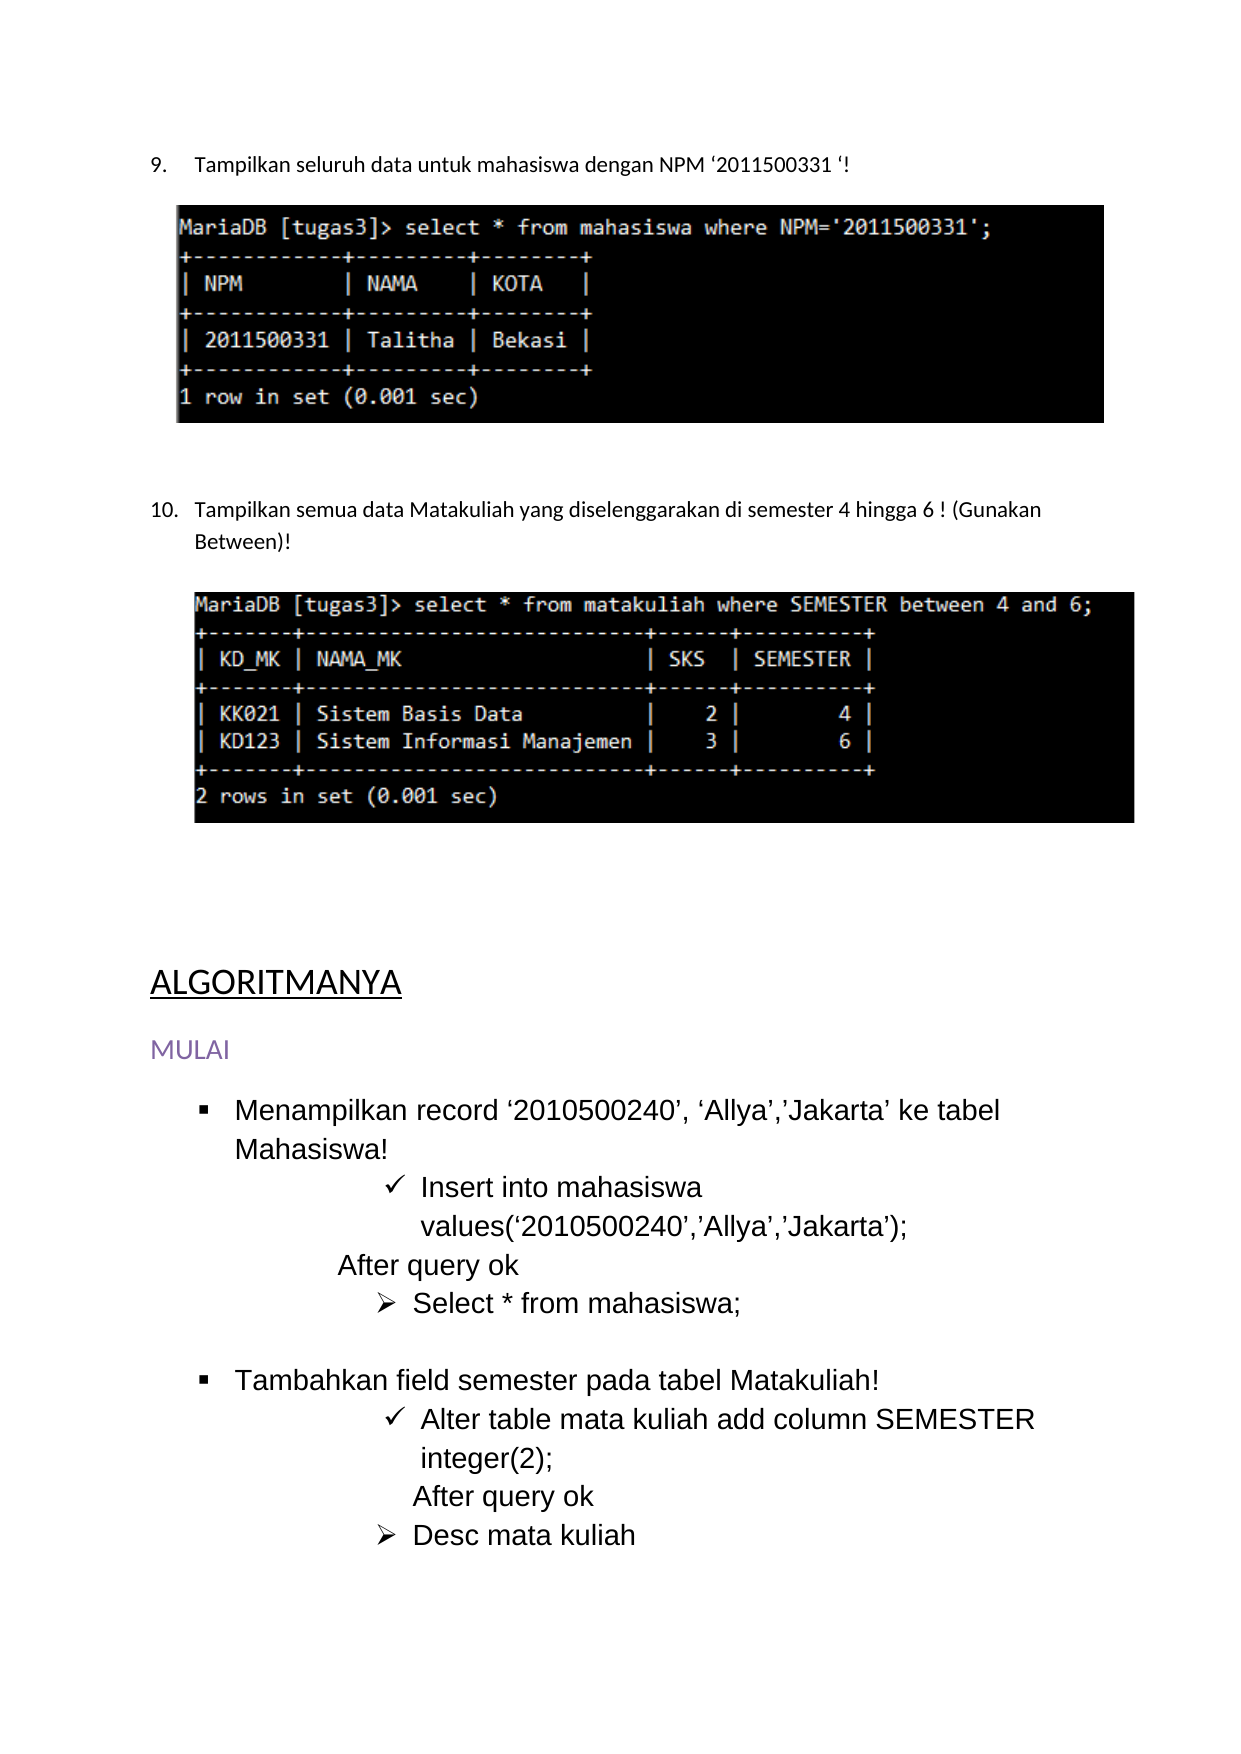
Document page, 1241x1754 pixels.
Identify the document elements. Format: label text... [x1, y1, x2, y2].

list Desc mata kuliah [375, 1518, 1090, 1552]
picture [194, 592, 1135, 823]
list Insert into mahasiswa values(‘2010500240’,’Allya’,’Jakarta’); [383, 1170, 1090, 1242]
list Tambahkan field semester pada tabel Matakuliah! [197, 1363, 1090, 1397]
list Select * from mahasiswa; [375, 1286, 1090, 1320]
text ALGORITMANYA [150, 958, 1090, 1003]
list After query ok [337, 1247, 1090, 1281]
picture [175, 205, 1104, 423]
list Tampilkan semua data Matakuliah yang diselenggarakan di semester 4 hingga 6 ! (Gunakan Between)! [150, 495, 1090, 556]
text MULAI [150, 1031, 1090, 1067]
list Tampilkan seluruh data untuk mahasiswa dengan NPM ‘2011500331 ‘! [150, 150, 1090, 178]
list Alter table mata kuliah add column SEMESTER integer(2); [383, 1402, 1090, 1474]
list After query ok [412, 1479, 1090, 1513]
list Menampilkan record ‘2010500240’, ‘Allya’,’Jakarta’ ke tabel Mahasiswa! [197, 1093, 1090, 1165]
